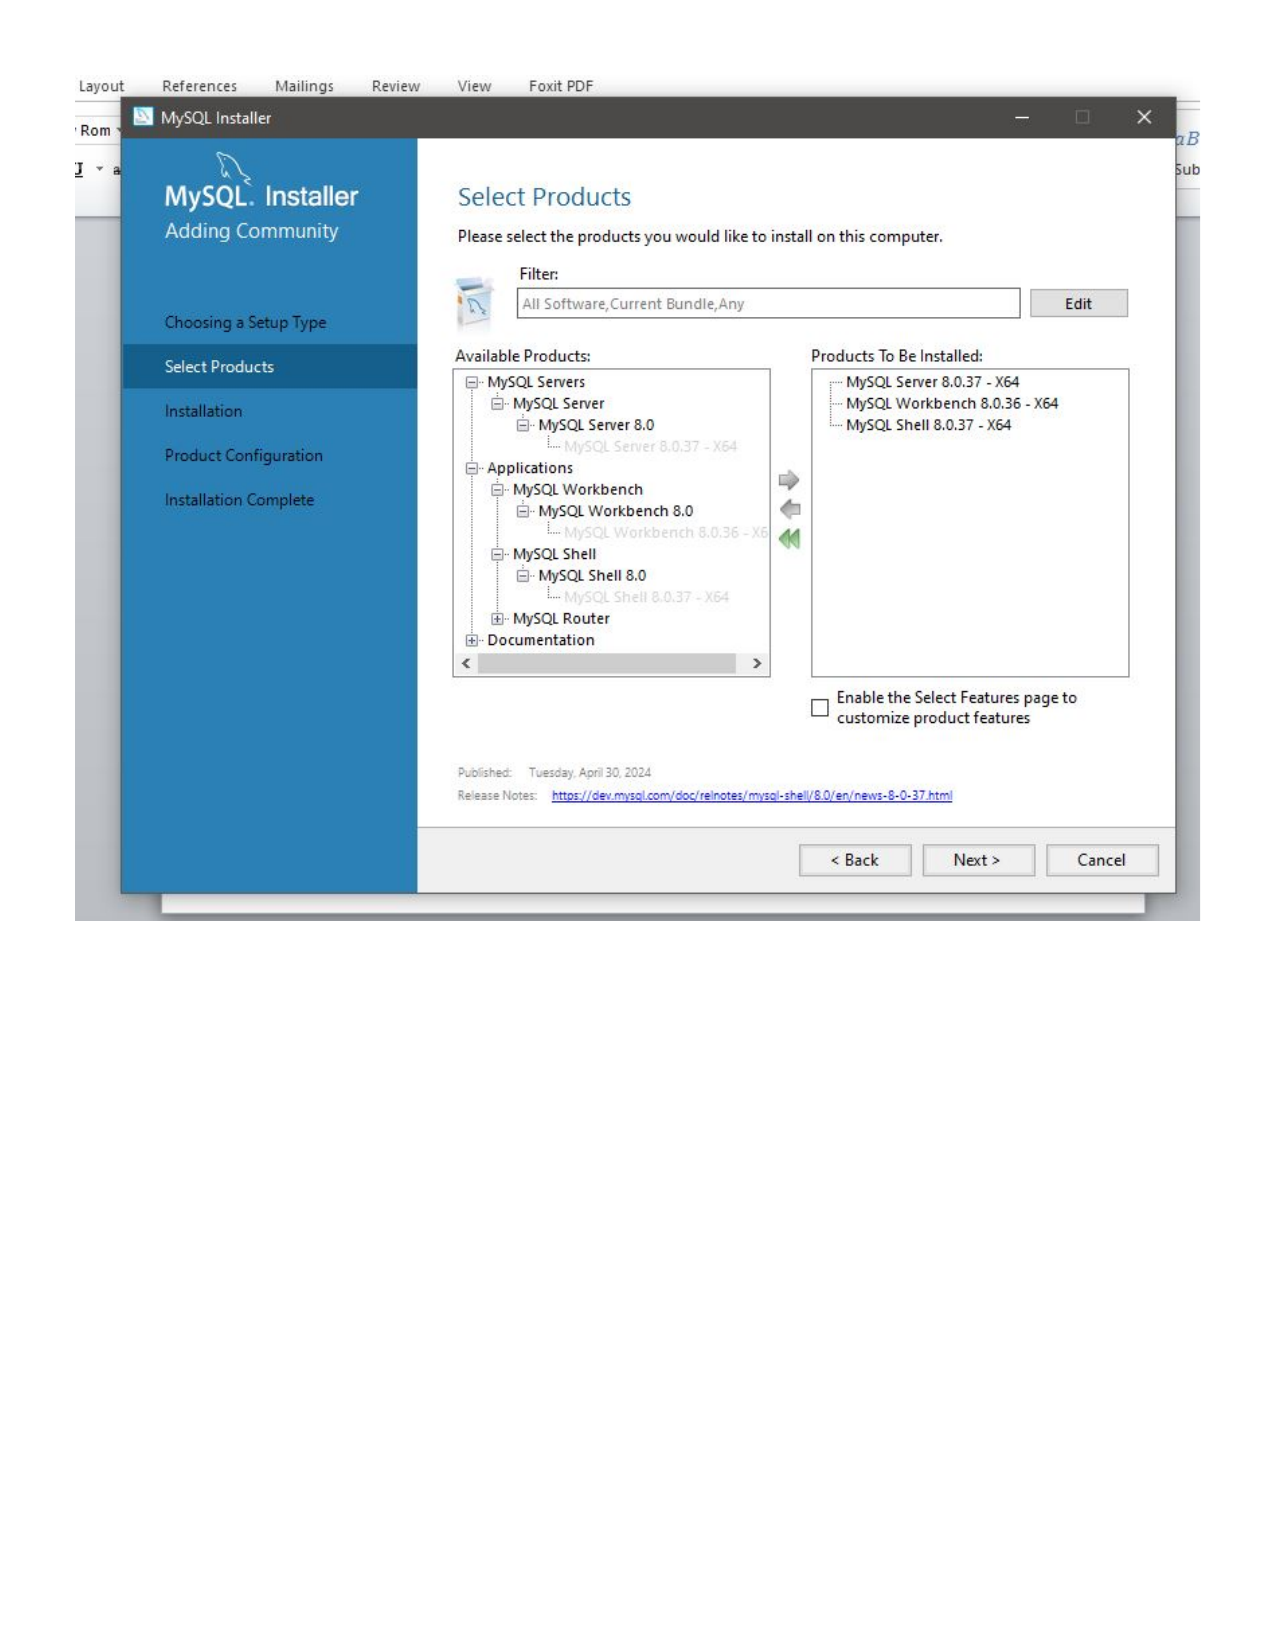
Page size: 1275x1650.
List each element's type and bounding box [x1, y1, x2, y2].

picture [75, 75, 1200, 921]
